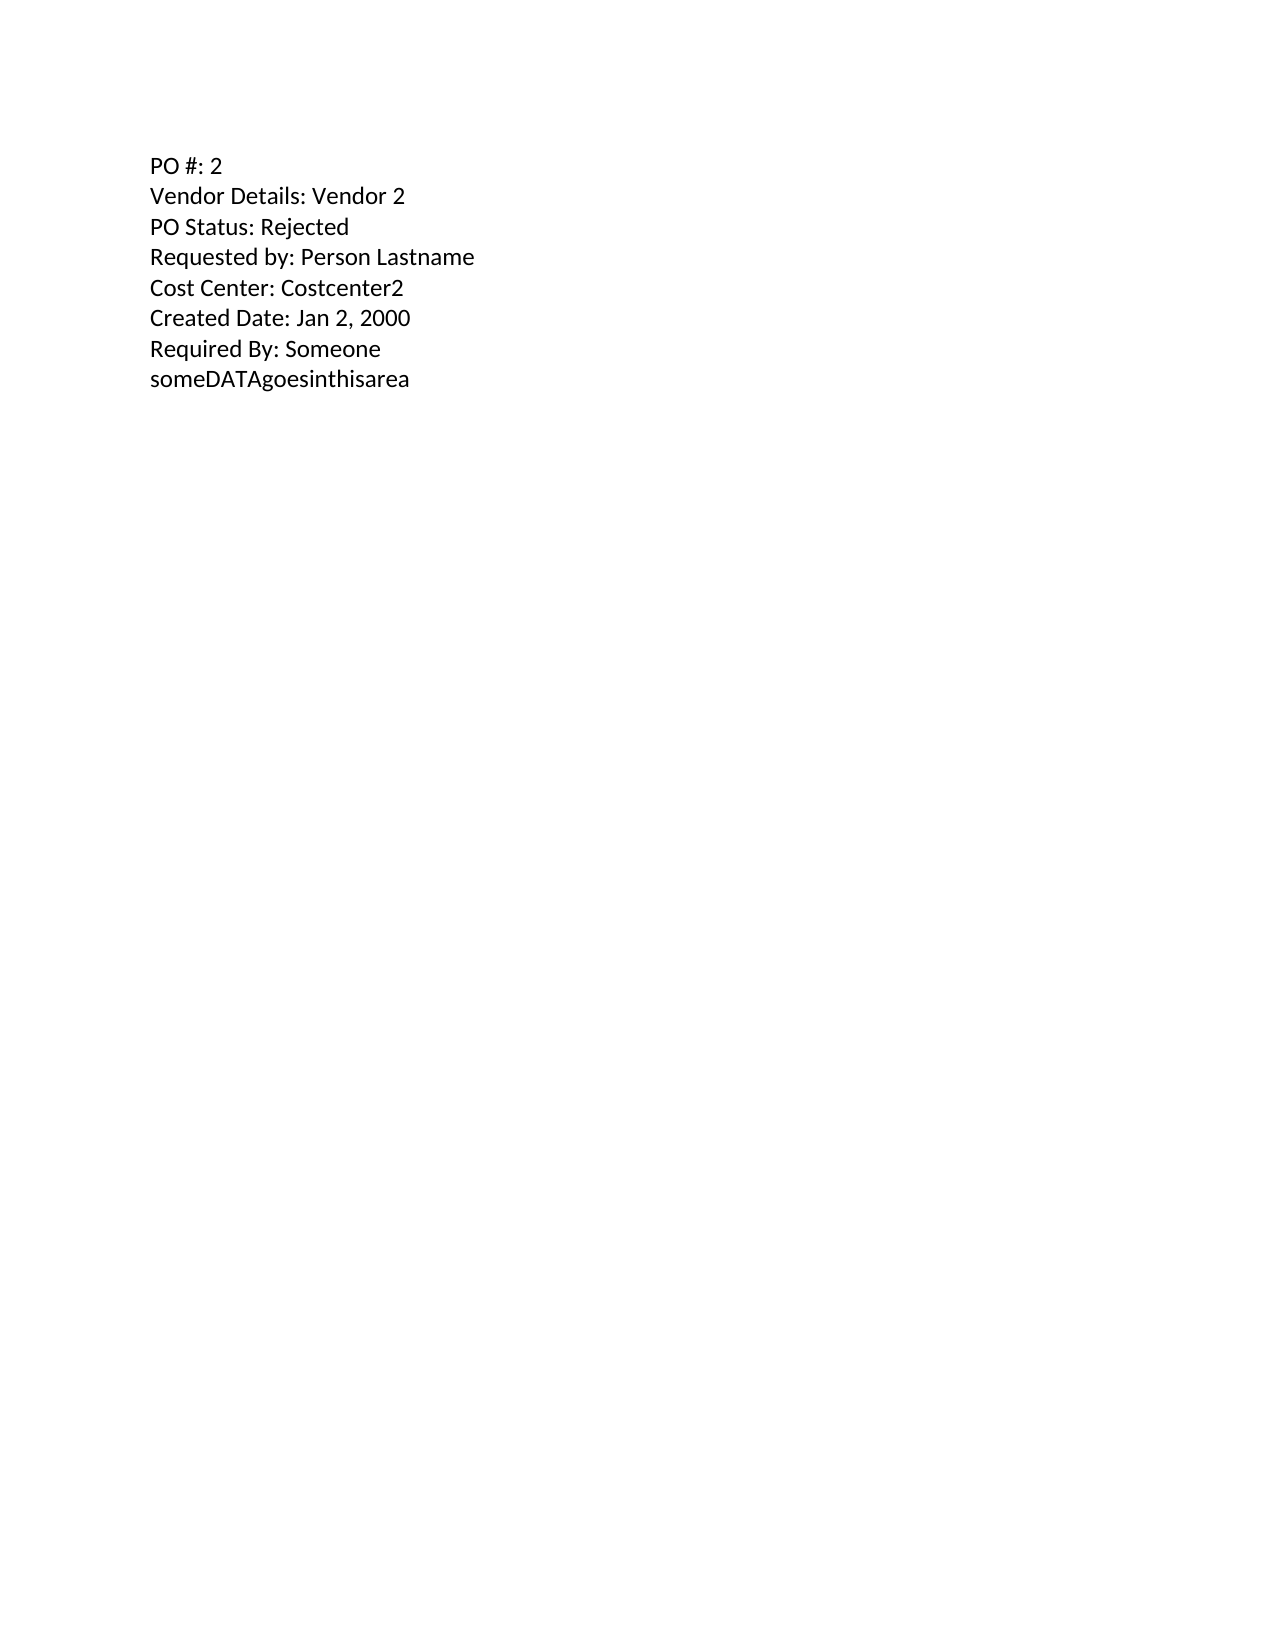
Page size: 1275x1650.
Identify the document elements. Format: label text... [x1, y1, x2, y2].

text Vendor Details: Vendor 2 [150, 181, 1125, 211]
text Cost Center: Costcenter2 [150, 272, 1125, 303]
text Requested by: Person Lastname [150, 242, 1125, 272]
text Created Date: Jan 2, 2000 [150, 303, 1125, 333]
text Required By: Someone [150, 333, 1125, 364]
text PO Status: Rejected [150, 211, 1125, 242]
text someDATAgoesinthisarea [150, 364, 1125, 394]
text PO #: 2 [150, 150, 1125, 181]
